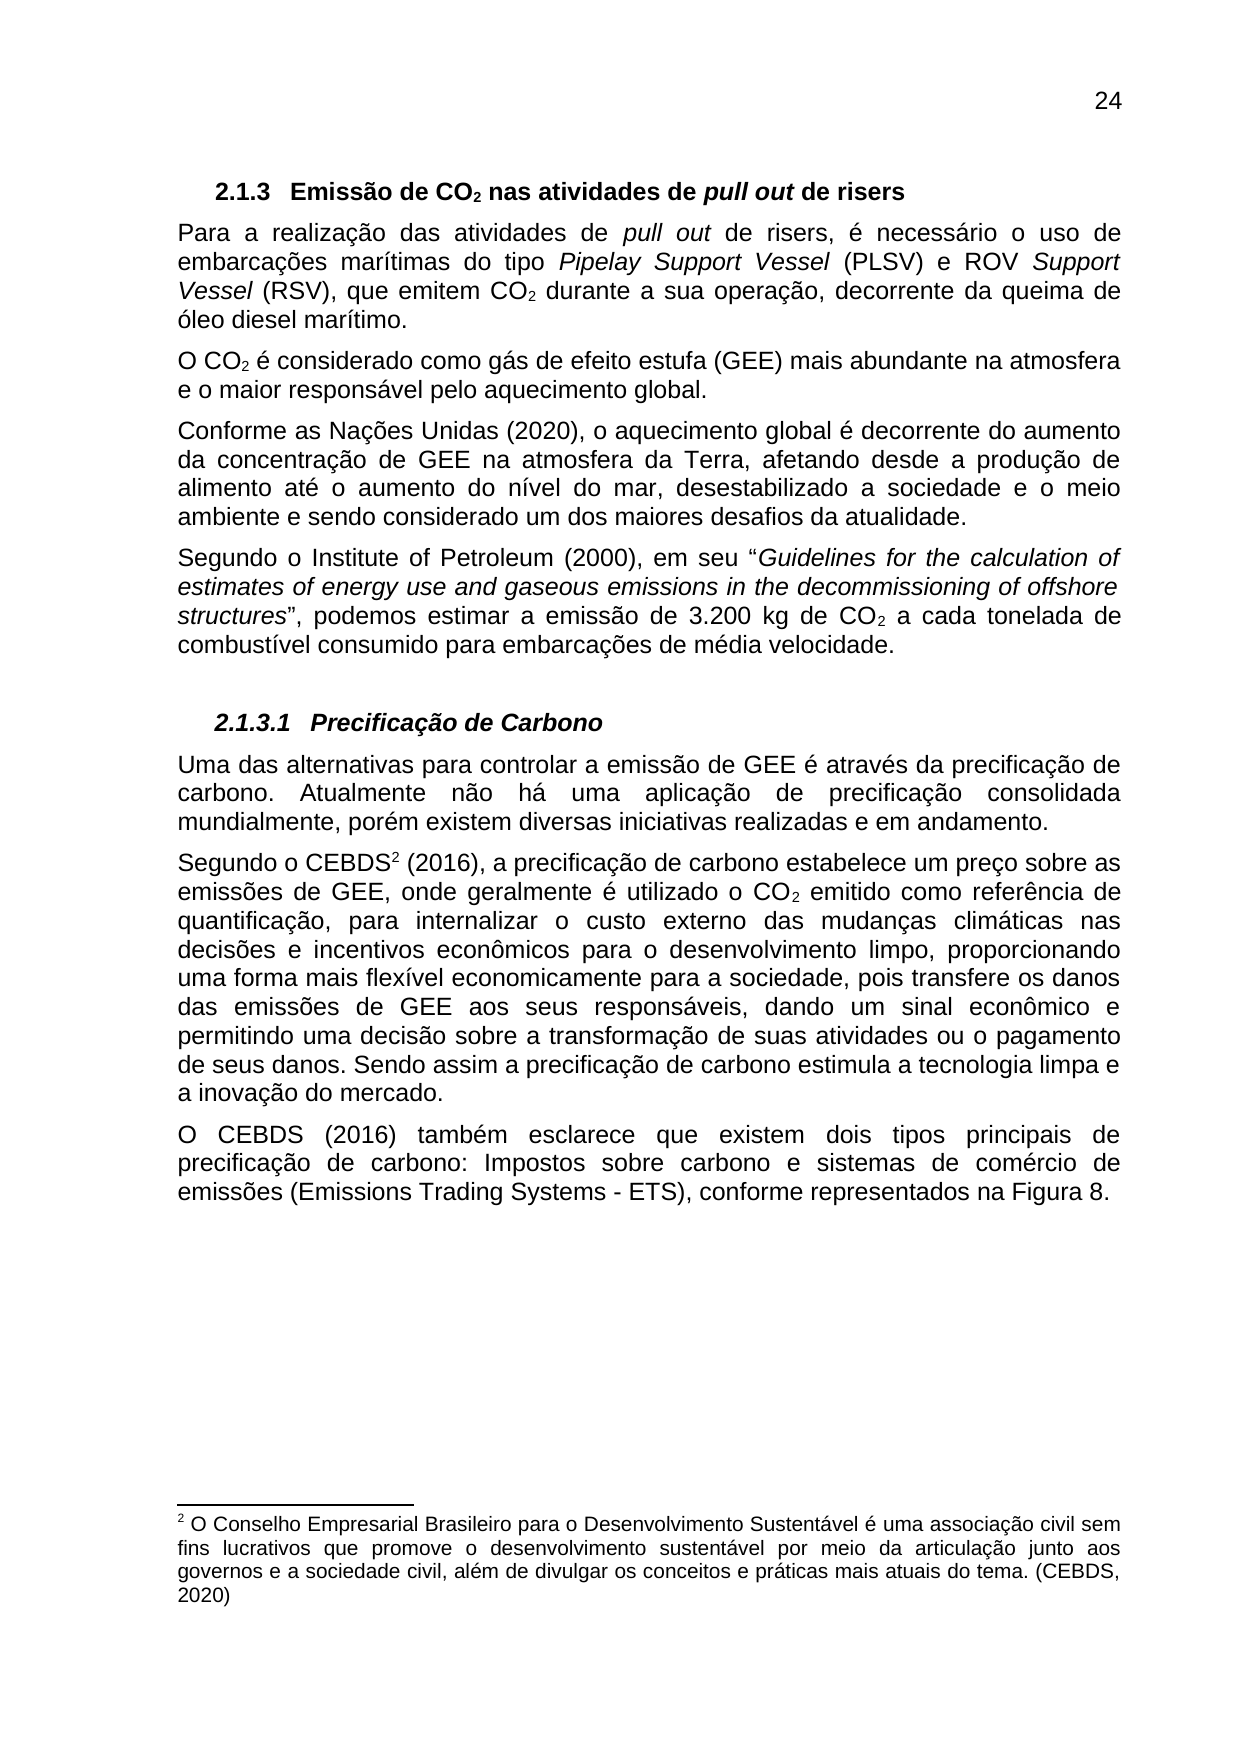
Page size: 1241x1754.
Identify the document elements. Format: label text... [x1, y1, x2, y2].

subtitle Emissão de CO2 nas atividades de pull out de risers [215, 177, 1122, 206]
text Uma das alternativas para controlar a emissão de GEE é através da precificação de carbono. Atualmente não há uma aplicação de precificação consolidada mundialmente, porém existem diversas iniciativas realizadas e em andamento. [177, 750, 1122, 836]
subtitle Precificação de Carbono [214, 708, 1122, 737]
text Para a realização das atividades de pull out de risers, é necessário o uso de embarcações marítimas do tipo Pipelay Support Vessel (PLSV) e ROV Support Vessel (RSV), que emitem CO2 durante a sua operação, decorrente da queima de óleo diesel marítimo. [177, 218, 1122, 333]
text Segundo o Institute of Petroleum (2000), em seu “Guidelines for the calculation of estimates of energy use and gaseous emissions in the decommissioning of offshore structures”, podemos estimar a emissão de 3.200 kg de CO2 a cada tonelada de combustível consumido para embarcações de média velocidade. [177, 543, 1122, 658]
text O CO2 é considerado como gás de efeito estufa (GEE) mais abundante na atmosfera e o maior responsável pelo aquecimento global. [177, 346, 1122, 403]
text Conforme as Nações Unidas (2020), o aquecimento global é decorrente do aumento da concentração de GEE na atmosfera da Terra, afetando desde a produção de alimento até o aumento do nível do mar, desestabilizado a sociedade e o meio ambiente e sendo considerado um dos maiores desafios da atualidade. [177, 416, 1122, 531]
text O CEBDS (2016) também esclarece que existem dois tipos principais de precificação de carbono: Impostos sobre carbono e sistemas de comércio de emissões (Emissions Trading Systems - ETS), conforme representados na Figura 8. [177, 1120, 1122, 1206]
text Segundo o CEBDS (2016), a precificação de carbono estabelece um preço sobre as emissões de GEE, onde geralmente é utilizado o CO2 emitido como referência de quantificação, para internalizar o custo externo das mudanças climáticas nas decisões e incentivos econômicos para o desenvolvimento limpo, proporcionando uma forma mais flexível economicamente para a sociedade, pois transfere os danos das emissões de GEE aos seus responsáveis, dando um sinal econômico e permitindo uma decisão sobre a transformação de suas atividades ou o pagamento de seus danos. Sendo assim a precificação de carbono estimula a tecnologia limpa e a inovação do mercado. [177, 848, 1122, 1107]
